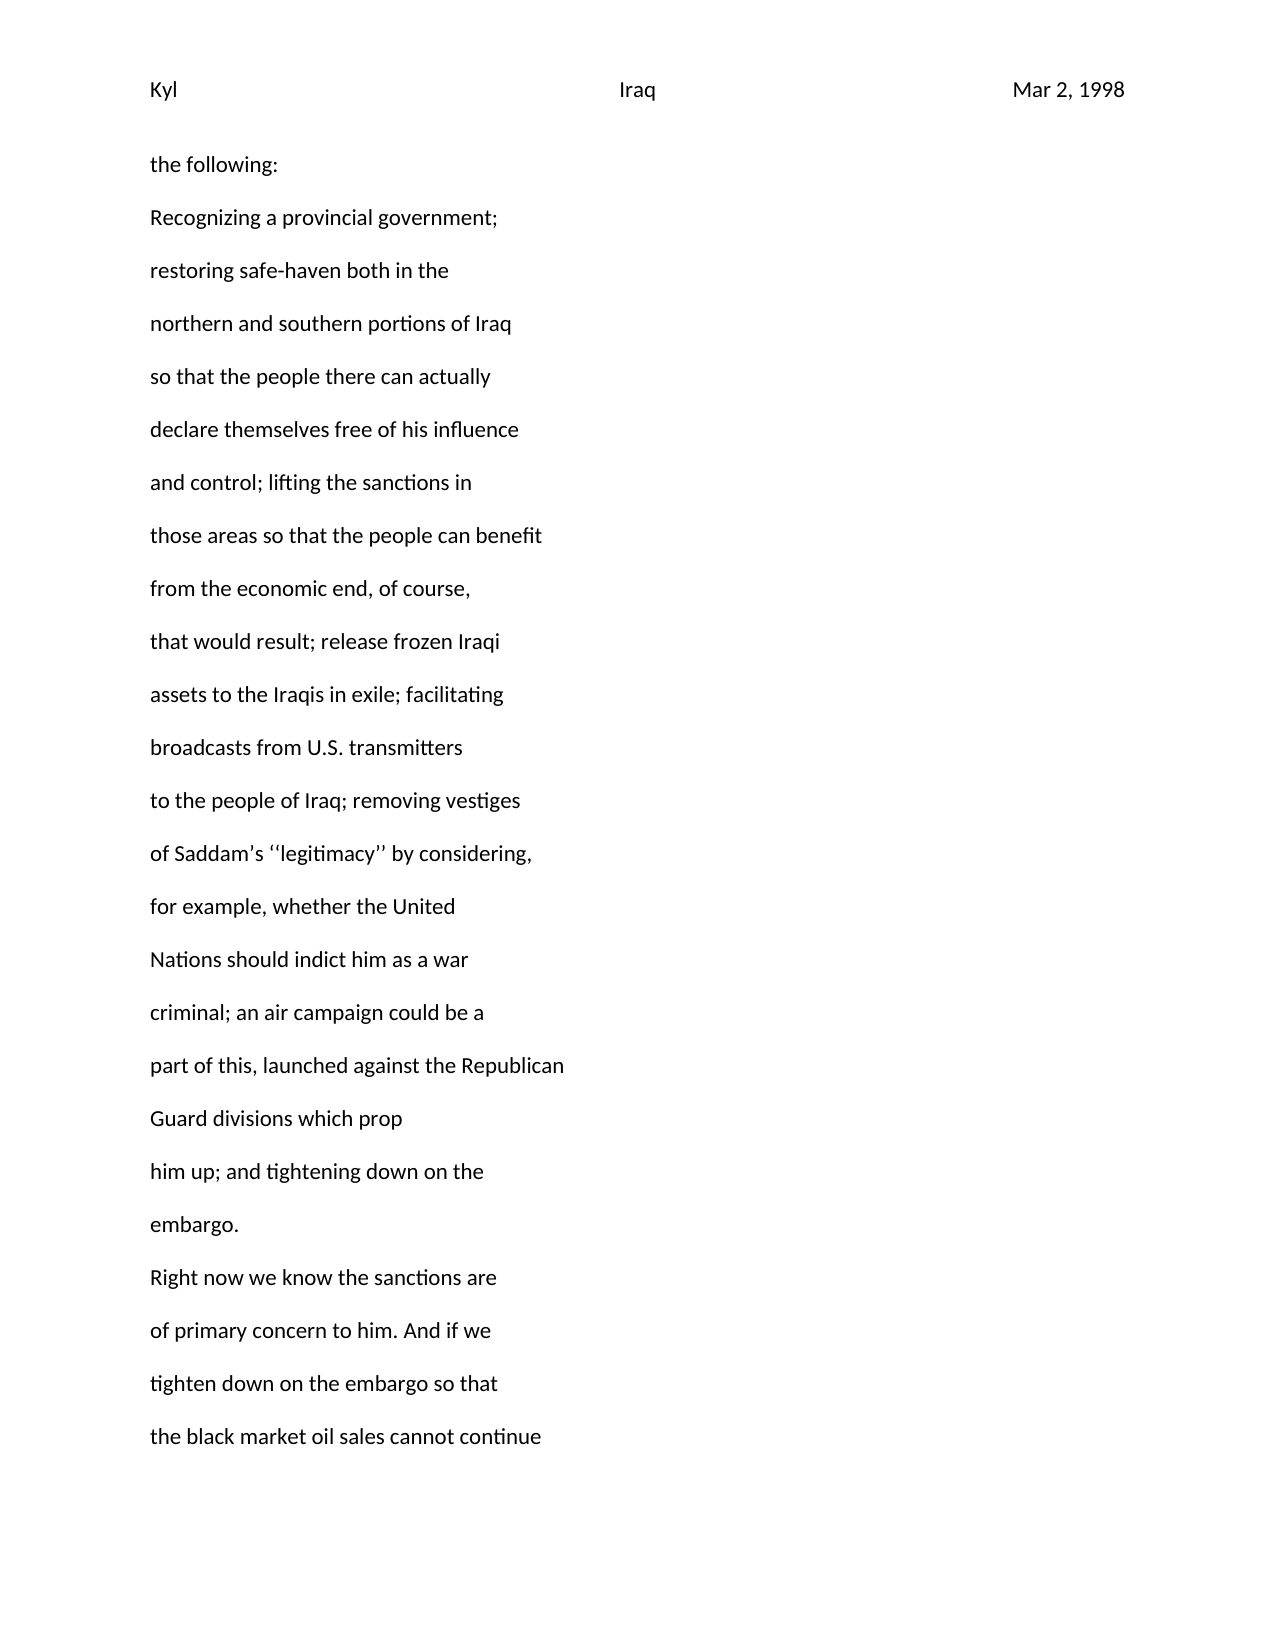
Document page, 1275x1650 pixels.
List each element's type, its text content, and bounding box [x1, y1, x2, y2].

text Guard divisions which prop [150, 1104, 1125, 1132]
text northern and southern portions of Iraq [150, 309, 1125, 337]
text restoring safe-haven both in the [150, 256, 1125, 284]
text tighten down on the embargo so that [150, 1369, 1125, 1397]
text from the economic end, of course, [150, 574, 1125, 602]
text those areas so that the people can benefit [150, 521, 1125, 549]
text the following: [150, 150, 1125, 178]
text of Saddam’s ‘‘legitimacy’’ by considering, [150, 839, 1125, 867]
text him up; and tightening down on the [150, 1157, 1125, 1185]
text broadcasts from U.S. transmitters [150, 733, 1125, 761]
text Right now we know the sanctions are [150, 1263, 1125, 1291]
text part of this, launched against the Republican [150, 1051, 1125, 1079]
text so that the people there can actually [150, 362, 1125, 390]
text assets to the Iraqis in exile; facilitating [150, 680, 1125, 708]
text Nations should indict him as a war [150, 945, 1125, 973]
text for example, whether the United [150, 892, 1125, 920]
text that would result; release frozen Iraqi [150, 627, 1125, 655]
text and control; lifting the sanctions in [150, 468, 1125, 496]
text of primary concern to him. And if we [150, 1316, 1125, 1344]
text declare themselves free of his influence [150, 415, 1125, 443]
text to the people of Iraq; removing vestiges [150, 786, 1125, 814]
text Recognizing a provincial government; [150, 203, 1125, 231]
text the black market oil sales cannot continue [150, 1422, 1125, 1451]
text criminal; an air campaign could be a [150, 998, 1125, 1026]
text embargo. [150, 1210, 1125, 1238]
